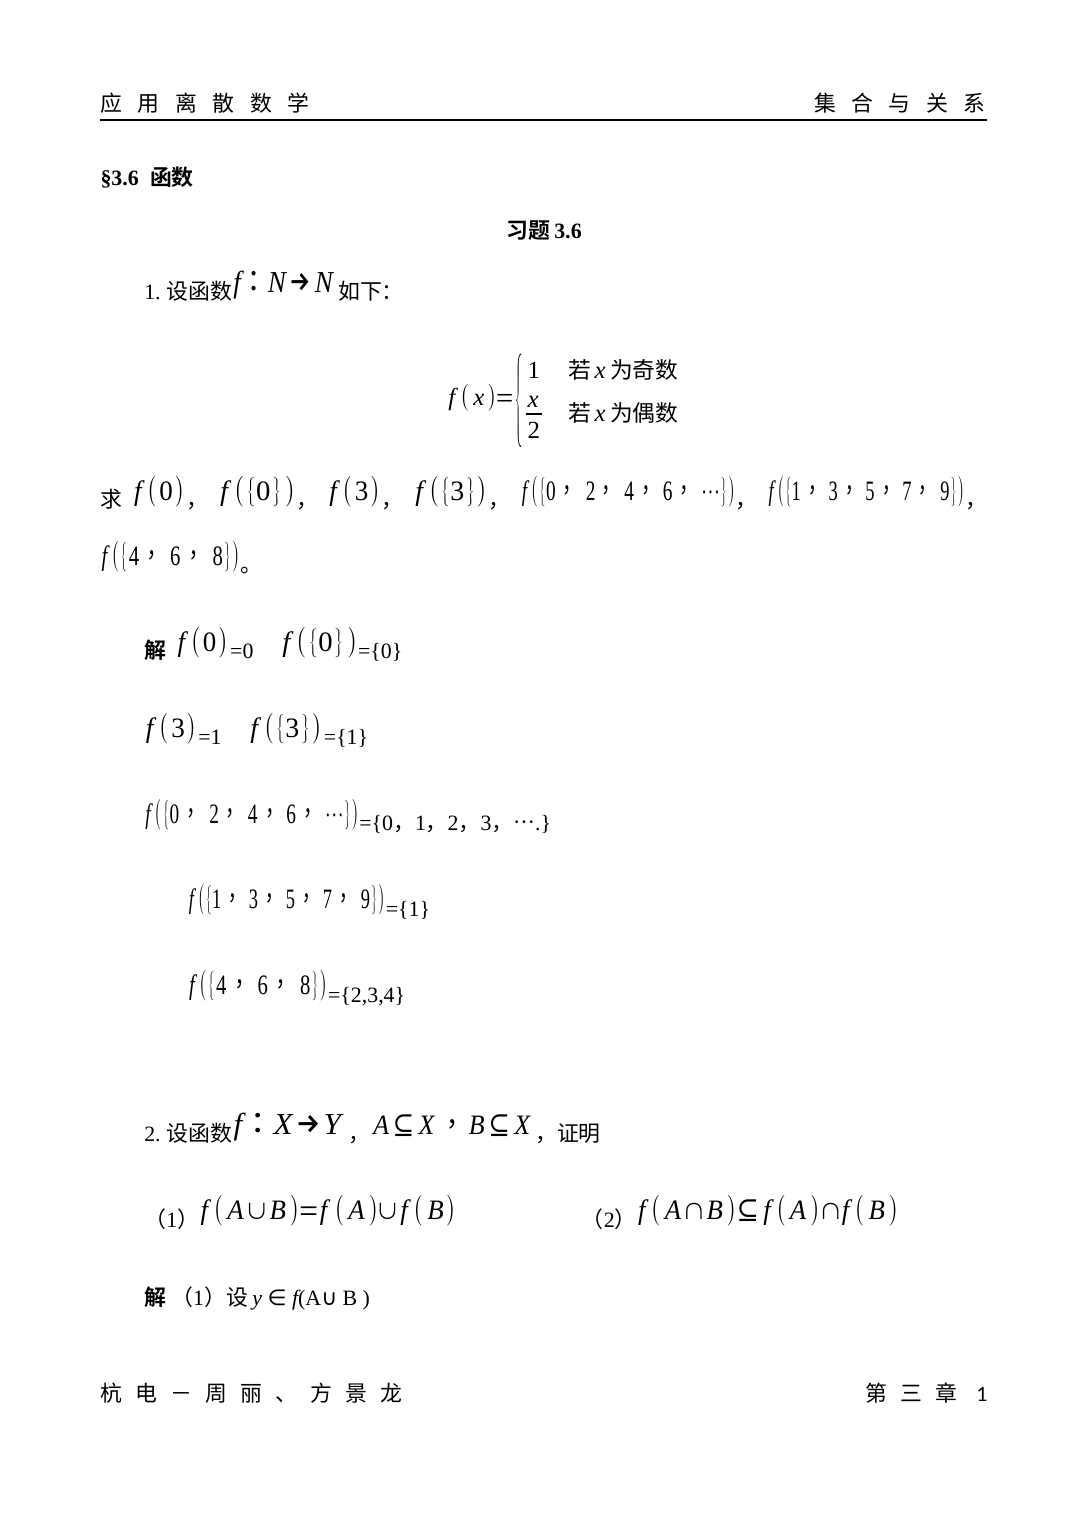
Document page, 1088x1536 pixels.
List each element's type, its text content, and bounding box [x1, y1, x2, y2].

text 求，，，，，，。 [100, 474, 987, 604]
text 解 （1）设y ∈ f(A∪ B ) [100, 1279, 987, 1312]
text ={0，1，2，3，….} [100, 797, 987, 862]
text 1. 设函数如下： [100, 266, 987, 331]
text §3.6 函数 [100, 159, 987, 192]
text （1） （2） [100, 1193, 987, 1258]
text ={1} [100, 882, 987, 947]
text 习题3.6 [100, 213, 987, 245]
text 解 =0 ={0} [100, 625, 987, 690]
text =1 ={1} [100, 711, 987, 776]
text ={2,3,4} [100, 968, 987, 1033]
text 2. 设函数，，证明 [100, 1107, 987, 1172]
